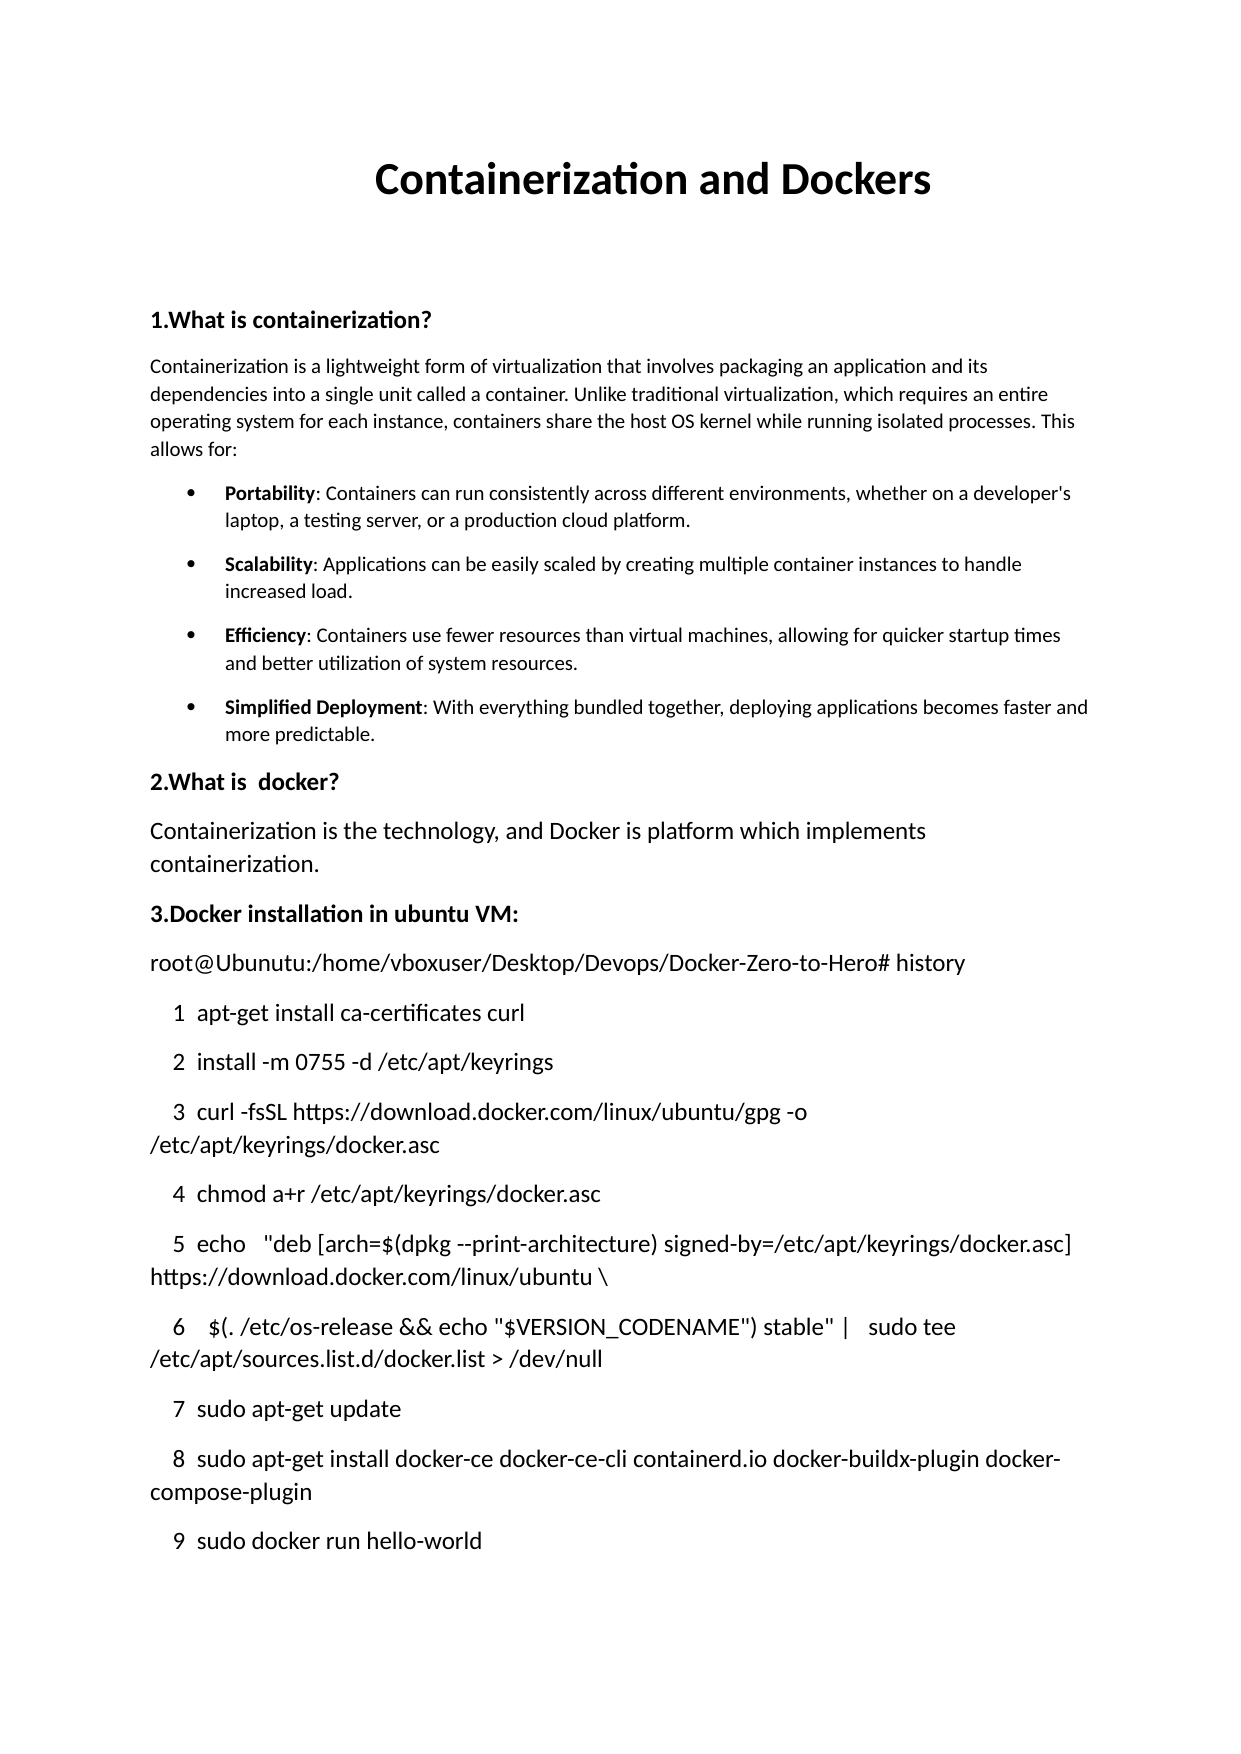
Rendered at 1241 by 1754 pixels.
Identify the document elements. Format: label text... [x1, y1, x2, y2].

list Scalability: Applications can be easily scaled by creating multiple container instances to handle increased load. [187, 551, 1090, 604]
list Simplified Deployment: With everything bundled together, deploying applications becomes faster and more predictable. [187, 694, 1090, 747]
list Efficiency: Containers use fewer resources than virtual machines, allowing for quicker startup times and better utilization of system resources. [187, 623, 1090, 676]
text 4 chmod a+r /etc/apt/keyrings/docker.asc [150, 1178, 1090, 1209]
text 6 $(. /etc/os-release && echo "$VERSION_CODENAME") stable" | sudo tee /etc/apt/sources.list.d/docker.list > /dev/null [150, 1311, 1090, 1374]
text 7 sudo apt-get update [150, 1393, 1090, 1424]
text Containerization is the technology, and Docker is platform which implements containerization. [150, 815, 1090, 879]
list Portability: Containers can run consistently across different environments, whether on a developer's laptop, a testing server, or a production cloud platform. [187, 480, 1090, 533]
text 3 curl -fsSL https://download.docker.com/linux/ubuntu/gpg -o /etc/apt/keyrings/docker.asc [150, 1096, 1090, 1159]
text Containerization and Dockers [150, 150, 1090, 206]
text 1.What is containerization? [150, 304, 1090, 334]
text 5 echo "deb [arch=$(dpkg --print-architecture) signed-by=/etc/apt/keyrings/docker.asc] https://download.docker.com/linux/ubuntu \ [150, 1228, 1090, 1292]
text 3.Docker installation in ubuntu VM: [150, 898, 1090, 928]
text 1 apt-get install ca-certificates curl [150, 997, 1090, 1027]
text Containerization is a lightweight form of virtualization that involves packaging an application and its dependencies into a single unit called a container. Unlike traditional virtualization, which requires an entire operating system for each instance, containers share the host OS kernel while running isolated processes. This allows for: [150, 353, 1090, 461]
text 2 install -m 0755 -d /etc/apt/keyrings [150, 1046, 1090, 1077]
text 2.What is docker? [150, 766, 1090, 796]
text 9 sudo docker run hello-world [150, 1525, 1090, 1556]
text root@Ubunutu:/home/vboxuser/Desktop/Devops/Docker-Zero-to-Hero# history [150, 947, 1090, 978]
text 8 sudo apt-get install docker-ce docker-ce-cli containerd.io docker-buildx-plugin docker-compose-plugin [150, 1443, 1090, 1506]
